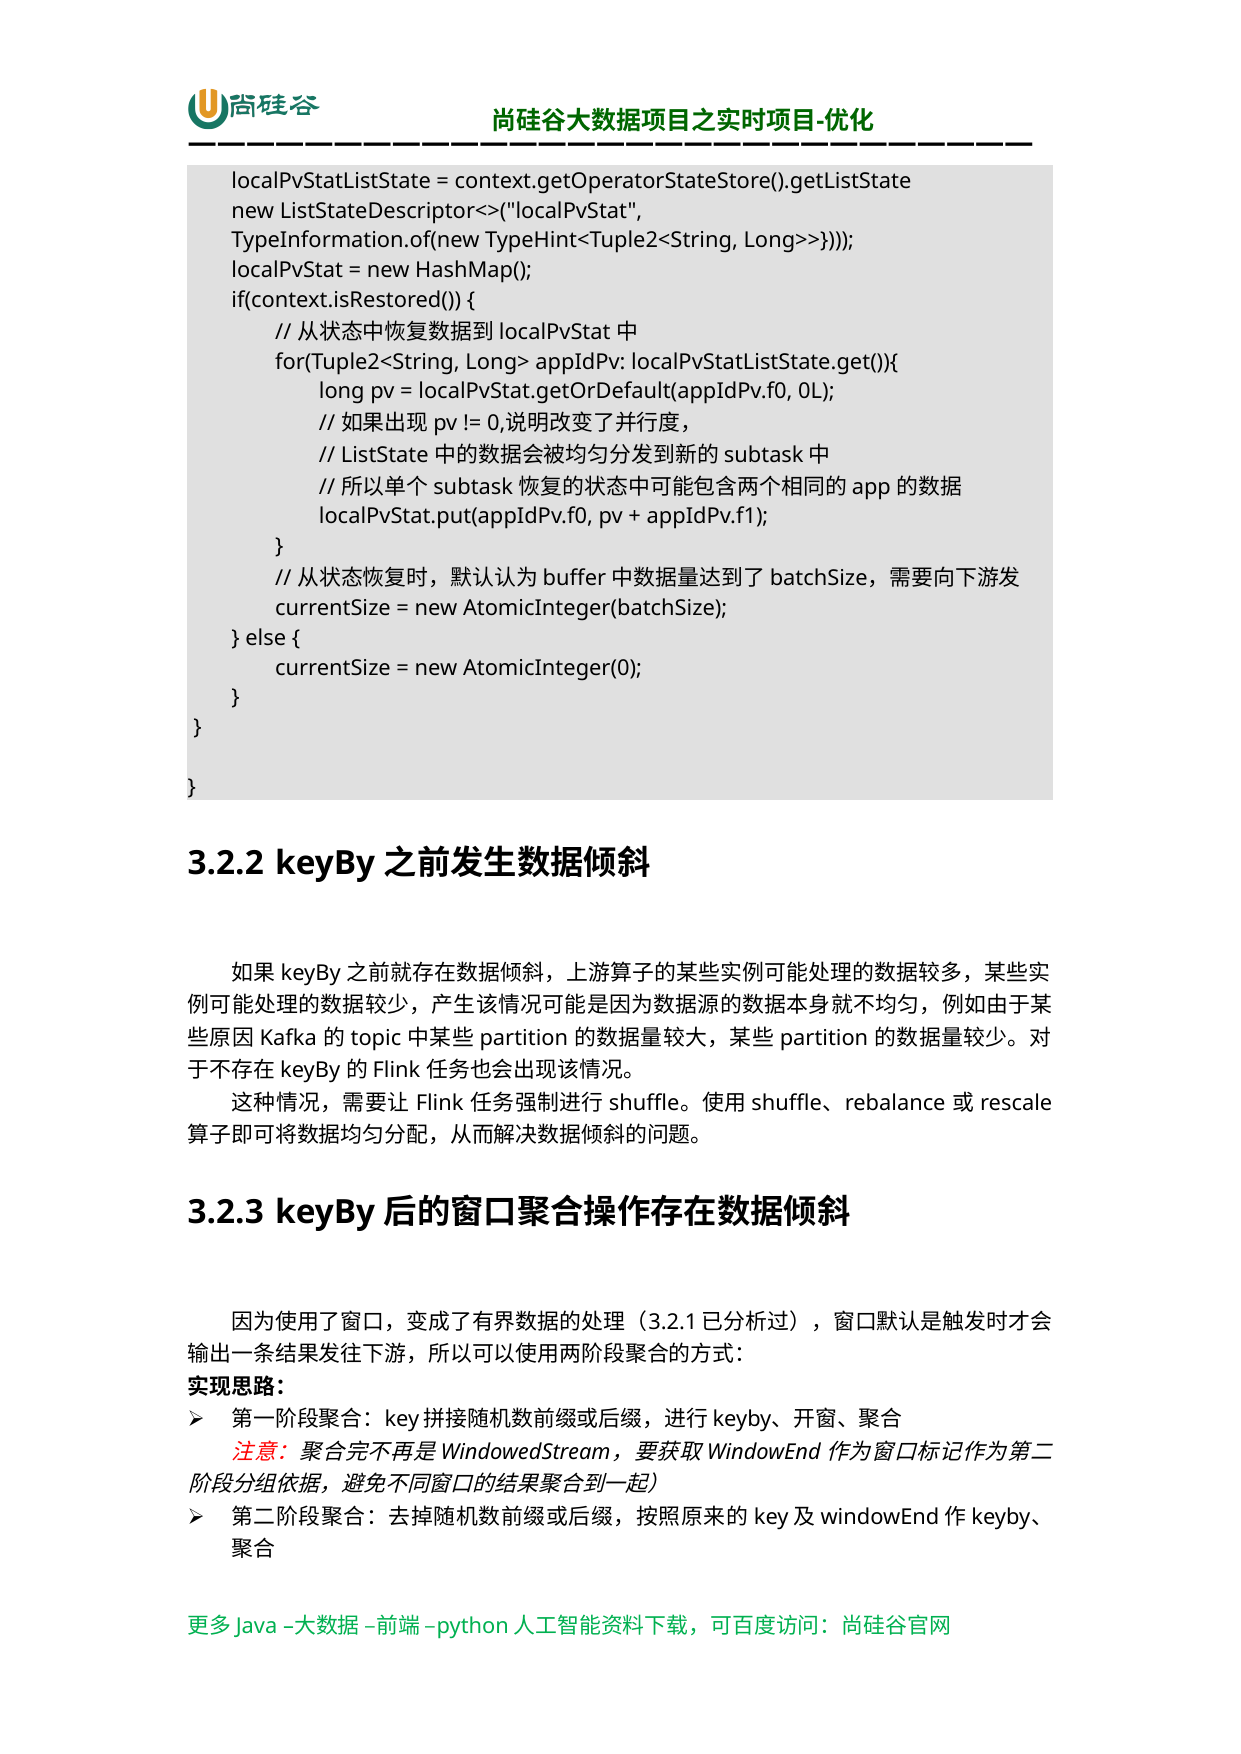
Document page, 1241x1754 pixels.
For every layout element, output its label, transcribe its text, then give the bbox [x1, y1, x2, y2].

text 实现思路： [187, 1368, 1053, 1401]
text localPvStat.put(appIdPv.f0, pv + appIdPv.f1); [187, 501, 1053, 530]
text localPvStat = new HashMap(); [187, 254, 1053, 284]
text 因为使用了窗口，变成了有界数据的处理（3.2.1已分析过），窗口默认是触发时才会输出一条结果发往下游，所以可以使用两阶段聚合的方式： [187, 1303, 1053, 1368]
text 注意：聚合完不再是WindowedStream，要获取WindowEnd作为窗口标记作为第二阶段分组依据，避免不同窗口的结果聚合到一起） [188, 1433, 1053, 1498]
text // 如果出现 pv != 0,说明改变了并行度， [187, 405, 1053, 437]
text currentSize = new AtomicInteger(batchSize); [187, 592, 1053, 622]
text } [187, 711, 1053, 741]
text TypeInformation.of(new TypeHint<Tuple2<String, Long>>}))); [187, 224, 1053, 254]
text // 从状态中恢复数据到 localPvStat 中 [187, 314, 1053, 346]
text } else { [187, 622, 1053, 651]
text 这种情况，需要让 Flink 任务强制进行shuffle。使用shuffle、rebalance 或 rescale算子即可将数据均匀分配，从而解决数据倾斜的问题。 [187, 1084, 1053, 1149]
text // 从状态恢复时，默认认为 buffer 中数据量达到了 batchSize，需要向下游发 [187, 560, 1053, 592]
text if(context.isRestored()) { [187, 284, 1053, 314]
text long pv = localPvStat.getOrDefault(appIdPv.f0, 0L); [187, 375, 1053, 405]
text // ListState 中的数据会被均匀分发到新的 subtask中 [187, 437, 1053, 469]
subtitle keyBy 后的窗口聚合操作存在数据倾斜 [187, 1176, 1053, 1241]
text 如果 keyBy 之前就存在数据倾斜，上游算子的某些实例可能处理的数据较多，某些实例可能处理的数据较少，产生该情况可能是因为数据源的数据本身就不均匀，例如由于某些原因 Kafka 的 topic 中某些 partition 的数据量较大，某些 partition 的数据量较少。对于不存在 keyBy 的 Flink 任务也会出现该情况。 [187, 954, 1053, 1084]
picture [187, 88, 321, 130]
subtitle keyBy 之前发生数据倾斜 [187, 827, 1053, 892]
text // 所以单个 subtask 恢复的状态中可能包含两个相同的 app 的数据 [187, 469, 1053, 501]
text for(Tuple2<String, Long> appIdPv: localPvStatListState.get()){ [187, 346, 1053, 375]
list 第一阶段聚合：key拼接随机数前缀或后缀，进行keyby、开窗、聚合 [187, 1401, 1053, 1433]
text } [187, 681, 1053, 711]
text } [187, 771, 1053, 800]
list 第二阶段聚合：去掉随机数前缀或后缀，按照原来的key及windowEnd作keyby、聚合 [187, 1498, 1053, 1563]
text } [187, 530, 1053, 560]
text currentSize = new AtomicInteger(0); [187, 651, 1053, 681]
text new ListStateDescriptor<>("localPvStat", [187, 195, 1053, 224]
text localPvStatListState = context.getOperatorStateStore().getListState [187, 165, 1053, 195]
